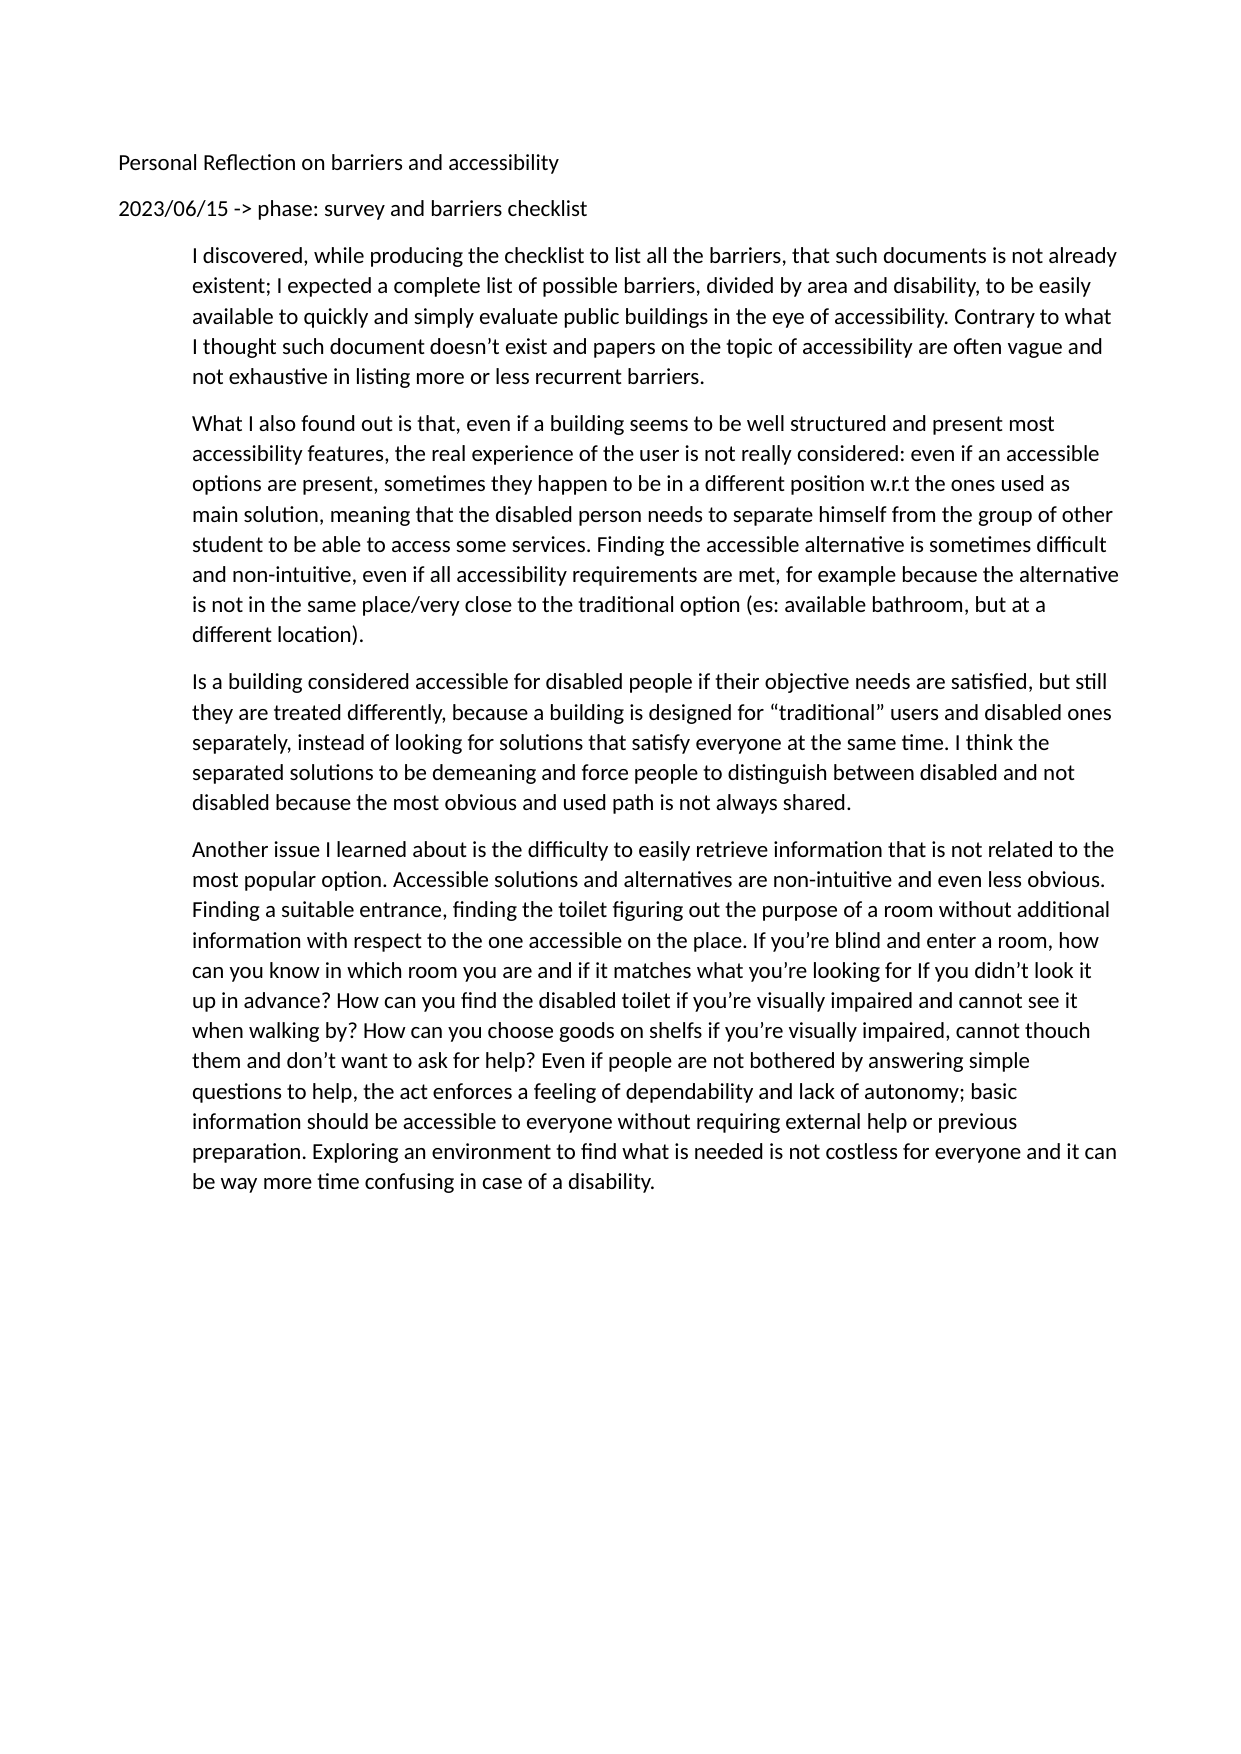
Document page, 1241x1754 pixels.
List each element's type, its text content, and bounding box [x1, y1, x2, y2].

text What I also found out is that, even if a building seems to be well structured and present most accessibility features, the real experience of the user is not really considered: even if an accessible options are present, sometimes they happen to be in a different position w.r.t the ones used as main solution, meaning that the disabled person needs to separate himself from the group of other student to be able to access some services. Finding the accessible alternative is sometimes difficult and non-intuitive, even if all accessibility requirements are met, for example because the alternative is not in the same place/very close to the traditional option (es: available bathroom, but at a different location). [192, 409, 1122, 648]
text Personal Reflection on barriers and accessibility [118, 148, 1122, 176]
text 2023/06/15 -> phase: survey and barriers checklist [118, 194, 1122, 222]
text Is a building considered accessible for disabled people if their objective needs are satisfied, but still they are treated differently, because a building is designed for “traditional” users and disabled ones separately, instead of looking for solutions that satisfy everyone at the same time. I think the separated solutions to be demeaning and force people to distinguish between disabled and not disabled because the most obvious and used path is not always shared. [192, 667, 1122, 816]
text Another issue I learned about is the difficulty to easily retrieve information that is not related to the most popular option. Accessible solutions and alternatives are non-intuitive and even less obvious. Finding a suitable entrance, finding the toilet figuring out the purpose of a room without additional information with respect to the one accessible on the place. If you’re blind and enter a room, how can you know in which room you are and if it matches what you’re looking for If you didn’t look it up in advance? How can you find the disabled toilet if you’re visually impaired and cannot see it when walking by? How can you choose goods on shelfs if you’re visually impaired, cannot thouch them and don’t want to ask for help? Even if people are not bothered by answering simple questions to help, the act enforces a feeling of dependability and lack of autonomy; basic information should be accessible to everyone without requiring external help or previous preparation. Exploring an environment to find what is needed is not costless for everyone and it can be way more time confusing in case of a disability. [192, 835, 1122, 1195]
text I discovered, while producing the checklist to list all the barriers, that such documents is not already existent; I expected a complete list of possible barriers, divided by area and disability, to be easily available to quickly and simply evaluate public buildings in the eye of accessibility. Contrary to what I thought such document doesn’t exist and papers on the topic of accessibility are often vague and not exhaustive in listing more or less recurrent barriers. [192, 241, 1122, 390]
